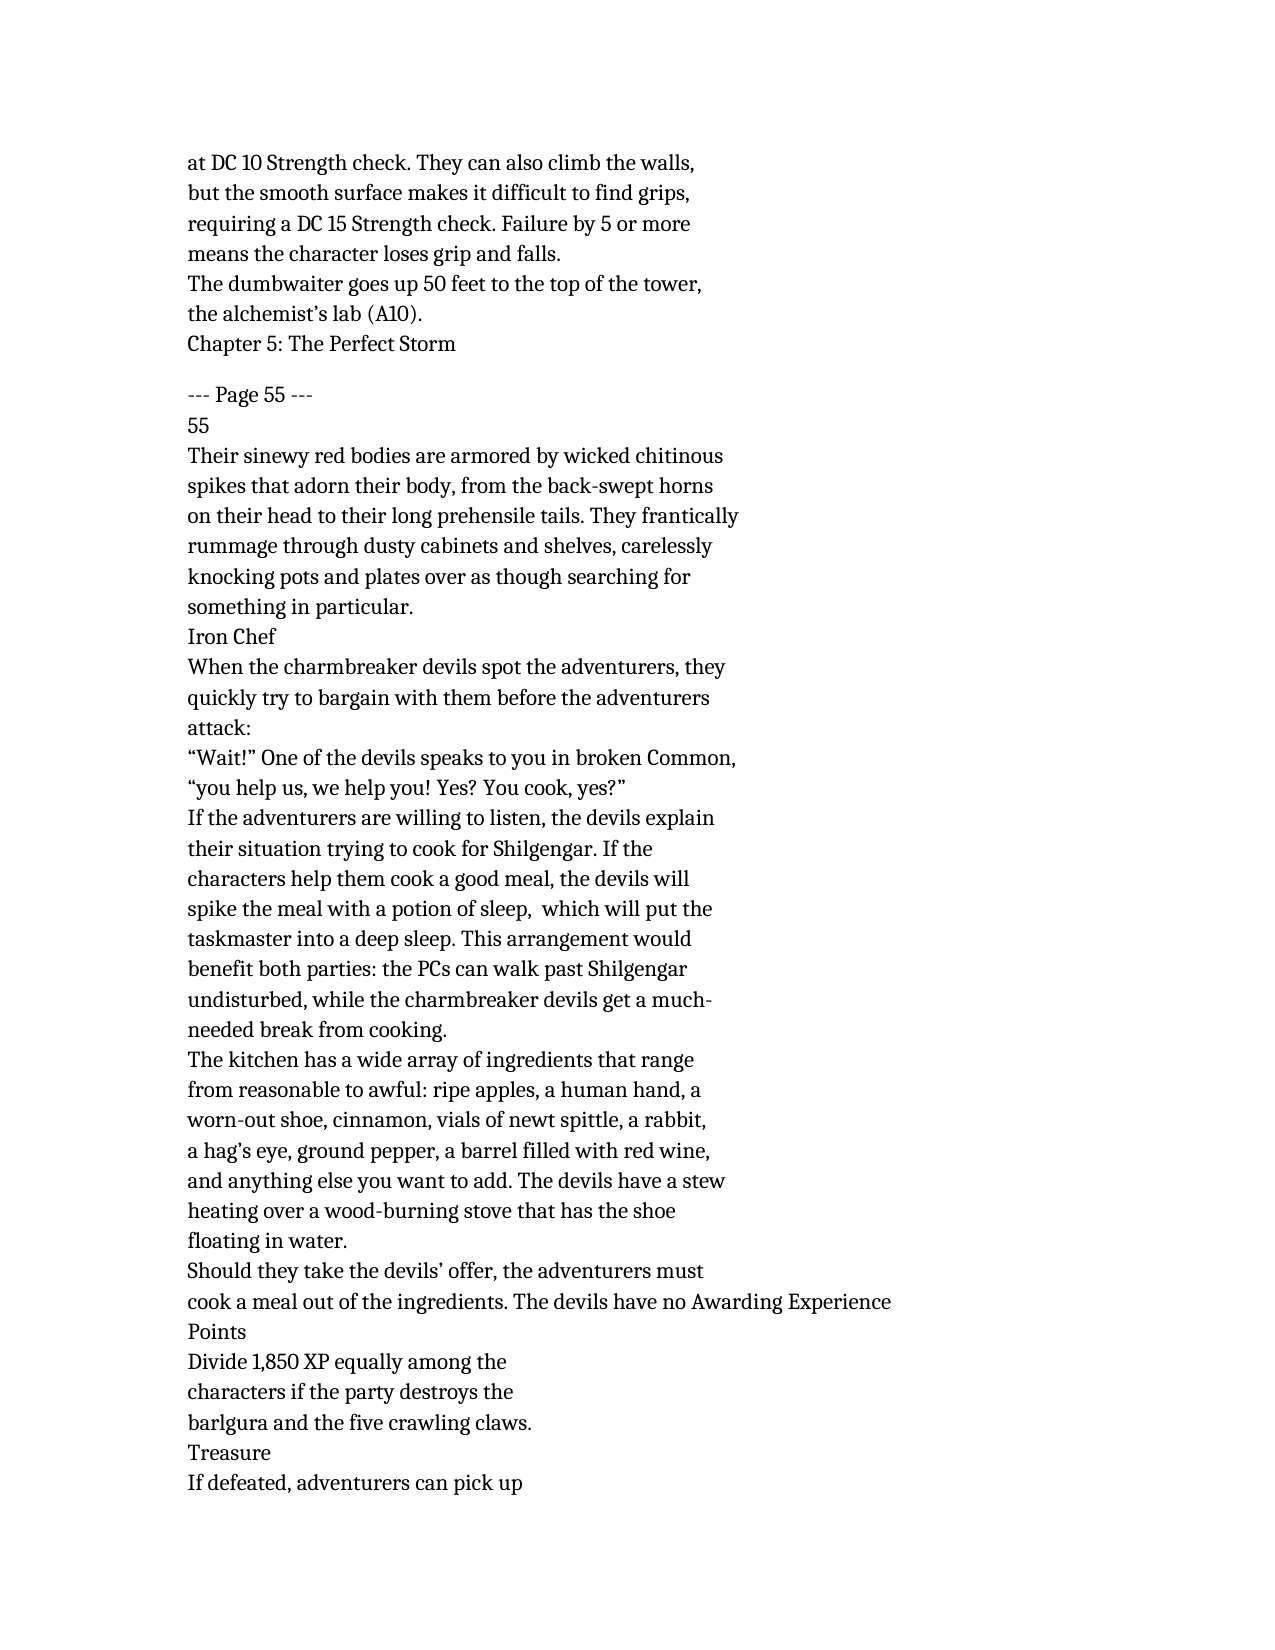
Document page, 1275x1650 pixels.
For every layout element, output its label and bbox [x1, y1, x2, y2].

text [187, 150, 1087, 358]
text [187, 382, 1087, 1496]
